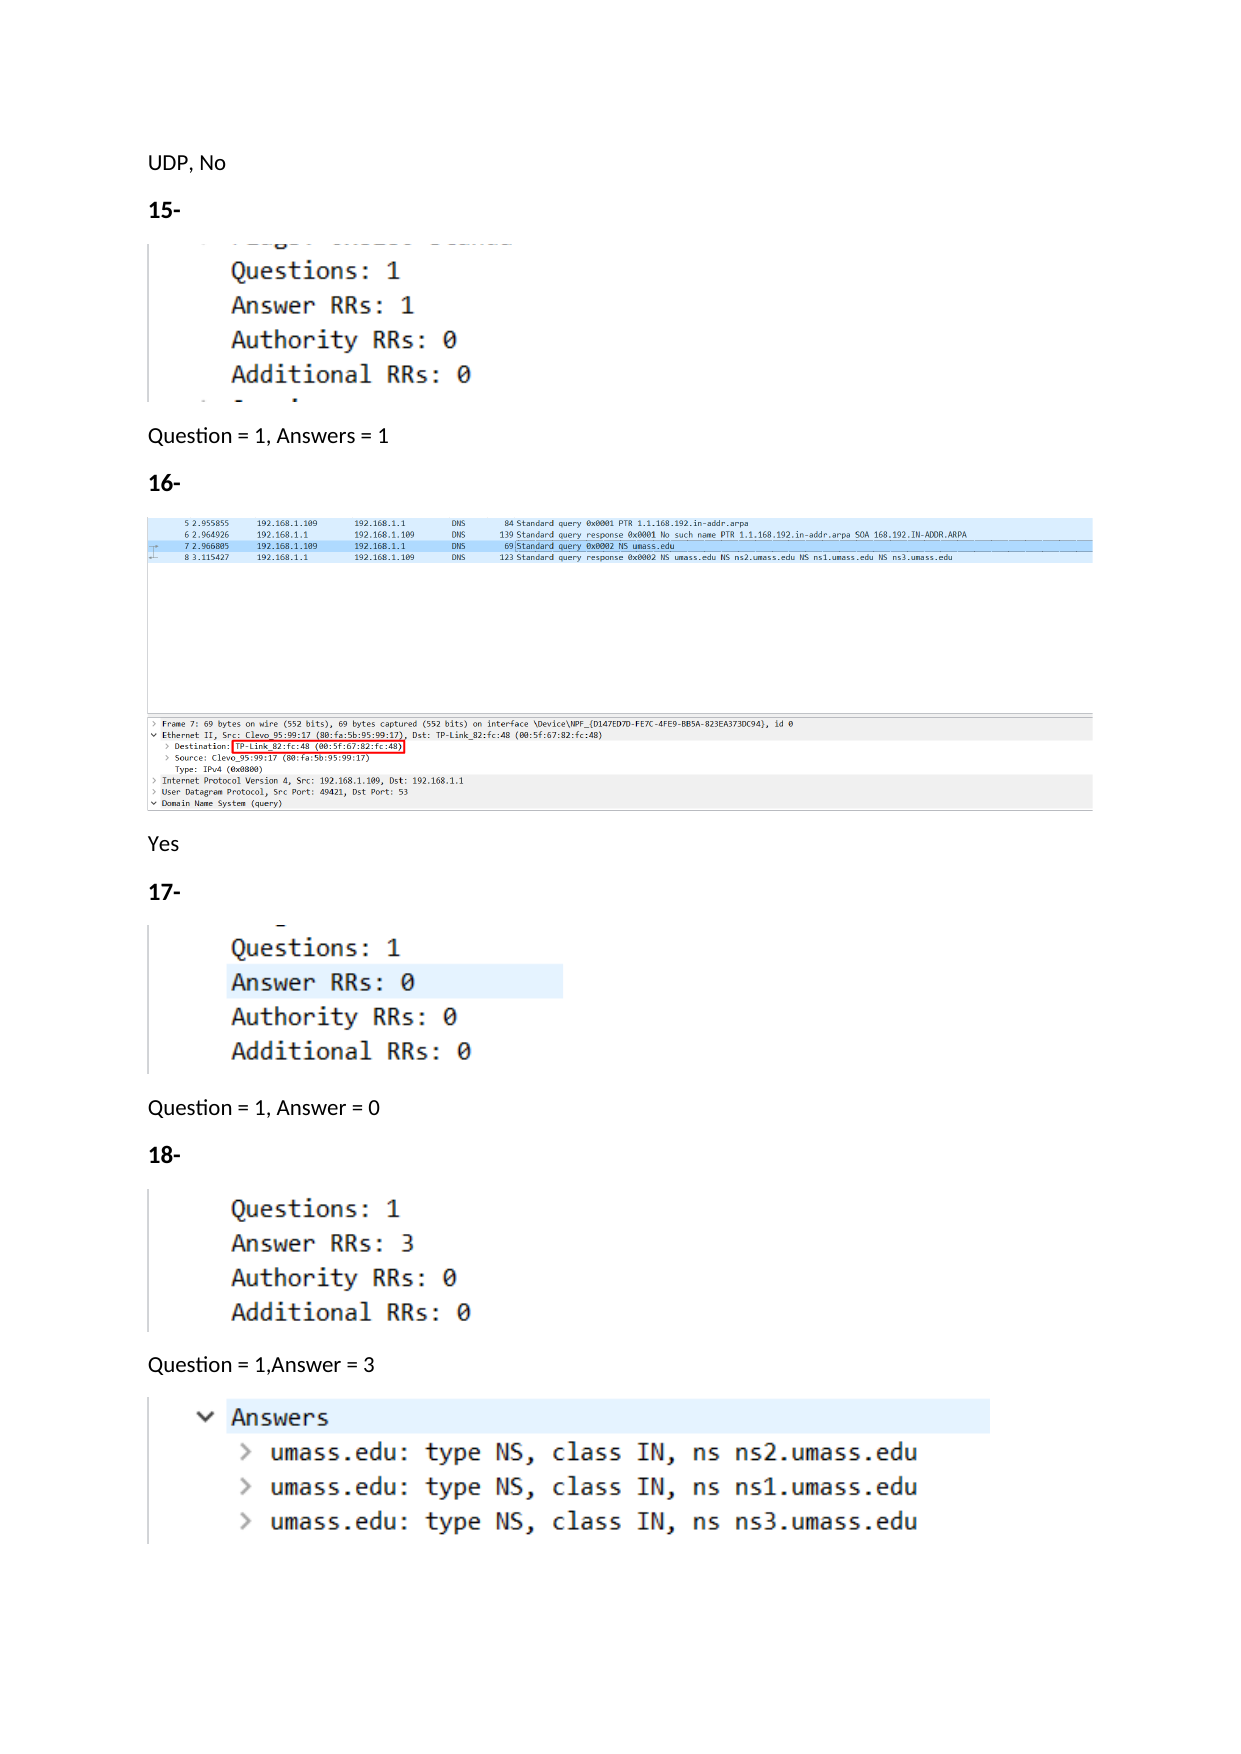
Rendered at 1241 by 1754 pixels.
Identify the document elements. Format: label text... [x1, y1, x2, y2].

text 16- [148, 468, 1093, 498]
picture [147, 925, 564, 1074]
text 15- [148, 194, 1093, 225]
text 17- [148, 876, 1093, 906]
picture [147, 244, 512, 402]
text Yes [148, 829, 1093, 857]
picture [147, 517, 1093, 811]
picture [147, 1189, 576, 1332]
text Question = 1,Answer = 3 [148, 1350, 1093, 1378]
text Question = 1, Answer = 0 [148, 1093, 1093, 1121]
text Question = 1, Answers = 1 [148, 421, 1093, 449]
picture [147, 1397, 990, 1544]
text UDP, No [148, 148, 1093, 176]
text 18- [148, 1139, 1093, 1170]
